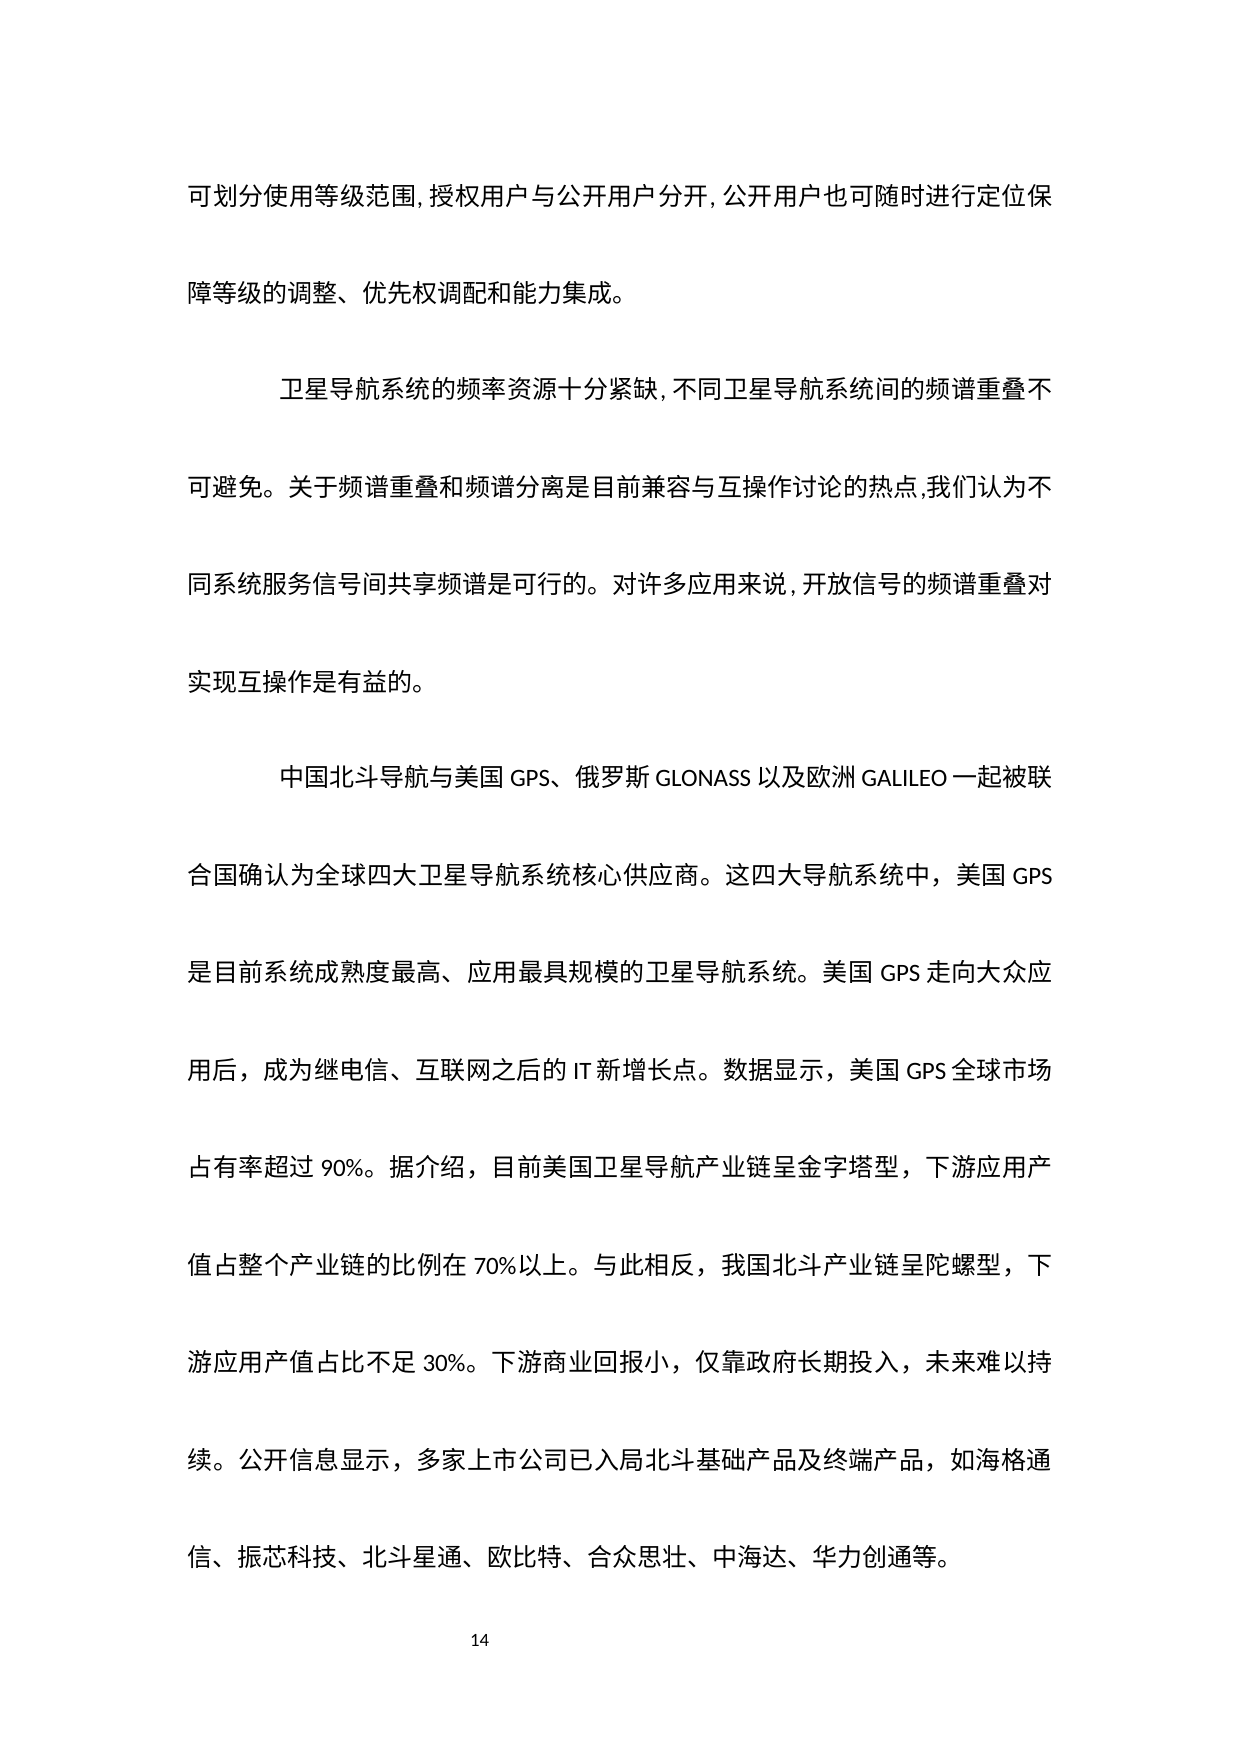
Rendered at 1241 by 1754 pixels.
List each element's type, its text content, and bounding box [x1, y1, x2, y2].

text 卫星导航系统的频率资源十分紧缺, 不同卫星导航系统间的频谱重叠不可避免。关于频谱重叠和频谱分离是目前兼容与互操作讨论的热点,我们认为不同系统服务信号间共享频谱是可行的。对许多应用来说, 开放信号的频谱重叠对实现互操作是有益的。 [187, 355, 1053, 713]
text 中国北斗导航与美国GPS、俄罗斯GLONASS以及欧洲GALILEO一起被联合国确认为全球四大卫星导航系统核心供应商。这四大导航系统中，美国GPS是目前系统成熟度最高、应用最具规模的卫星导航系统。美国GPS走向大众应用后，成为继电信、互联网之后的IT新增长点。数据显示，美国GPS全球市场占有率超过90%。据介绍，目前美国卫星导航产业链呈金字塔型，下游应用产值占整个产业链的比例在70%以上。与此相反，我国北斗产业链呈陀螺型，下游应用产值占比不足30%。下游商业回报小，仅靠政府长期投入，未来难以持续。公开信息显示，多家上市公司已入局北斗基础产品及终端产品，如海格通信、振芯科技、北斗星通、欧比特、合众思壮、中海达、华力创通等。 [187, 743, 1053, 1588]
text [187, 162, 1053, 324]
